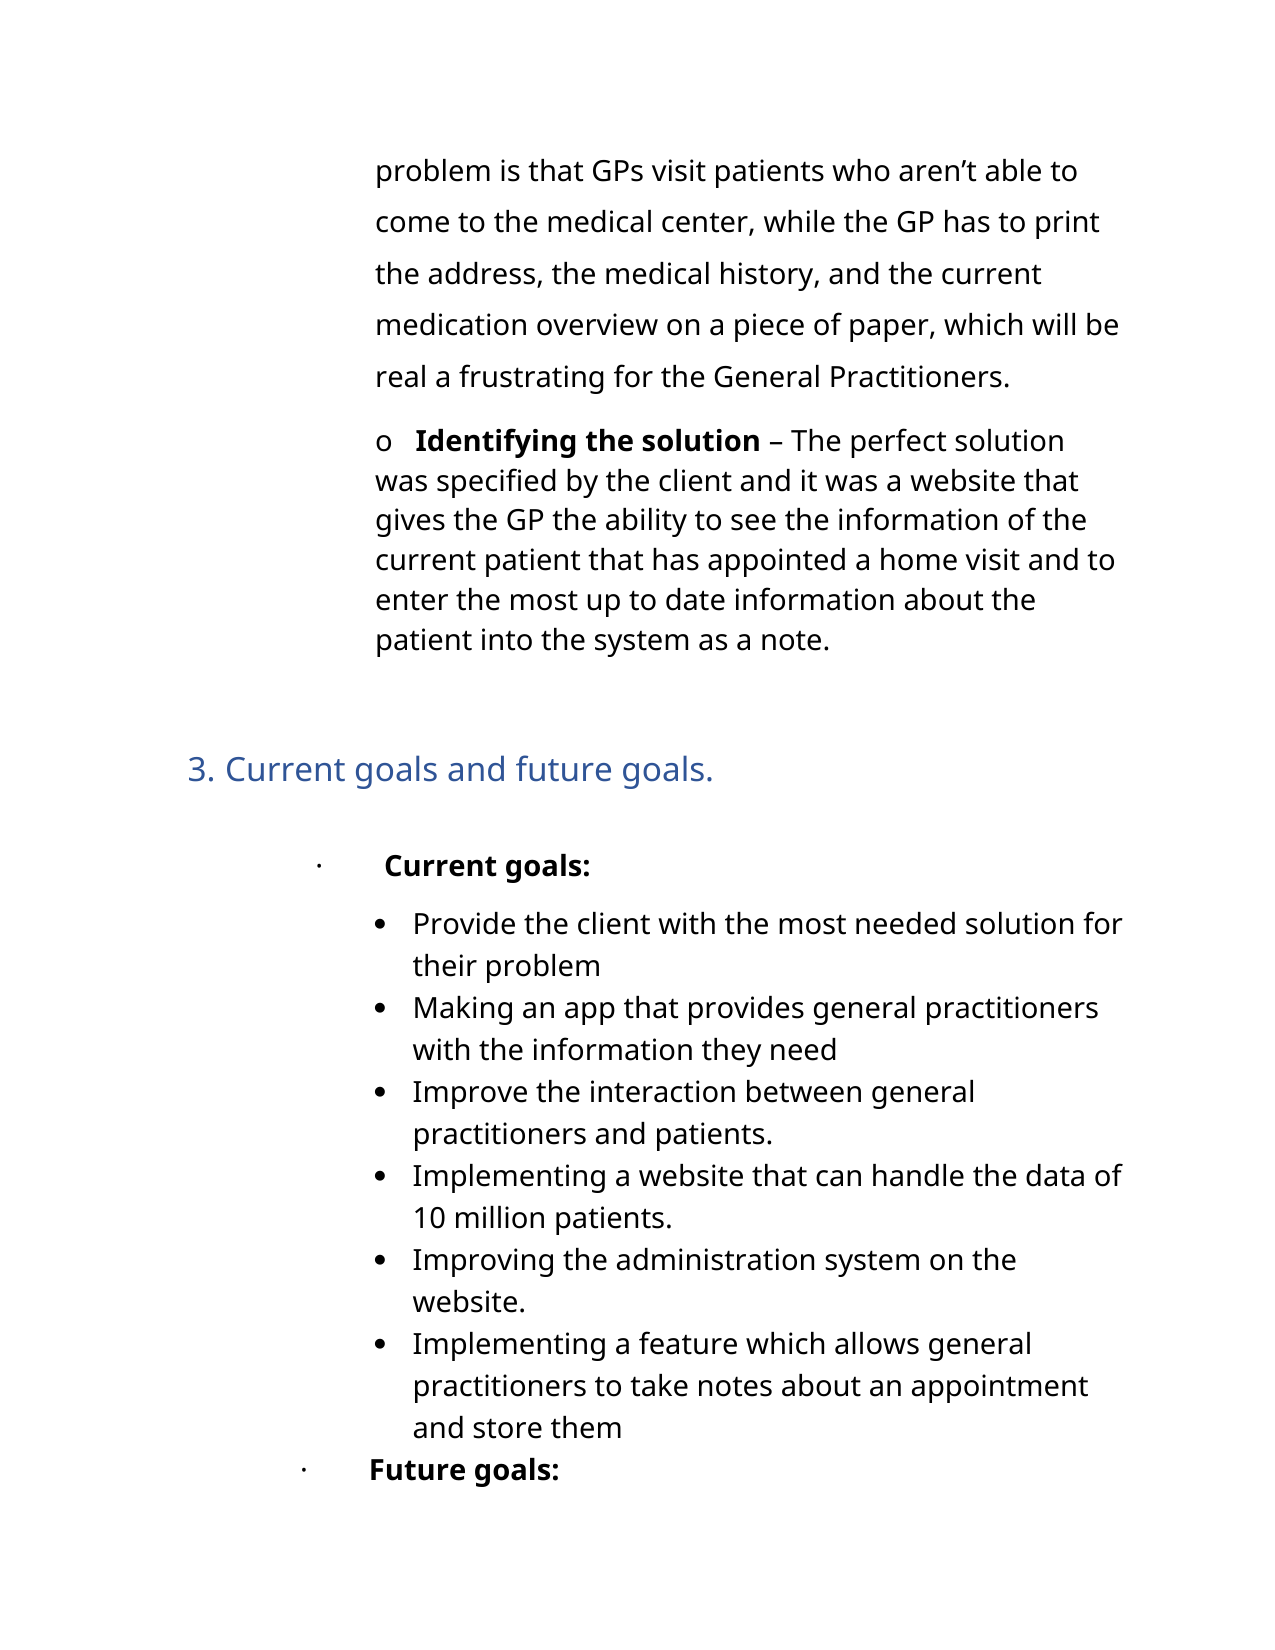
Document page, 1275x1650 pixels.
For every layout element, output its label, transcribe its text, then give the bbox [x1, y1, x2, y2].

subtitle Current goals and future goals. [187, 746, 1125, 791]
list · Current goals: [300, 845, 1125, 884]
list Making an app that provides general practitioners with the information they need [375, 987, 1125, 1069]
list · Future goals: [300, 1449, 1125, 1489]
list Improve the interaction between general practitioners and patients. [375, 1071, 1125, 1153]
list Implementing a feature which allows general practitioners to take notes about an appointment and store them [375, 1323, 1125, 1447]
list Implementing a website that can handle the data of 10 million patients. [375, 1155, 1125, 1237]
list Provide the client with the most needed solution for their problem [375, 903, 1125, 985]
list o Identifying the solution – The perfect solution was specified by the client and it was a website that gives the GP the ability to see the information of the current patient that has appointed a home visit and to enter the most up to date information about the patient into the system as a note. [375, 420, 1125, 658]
list Improving the administration system on the website. [375, 1239, 1125, 1321]
